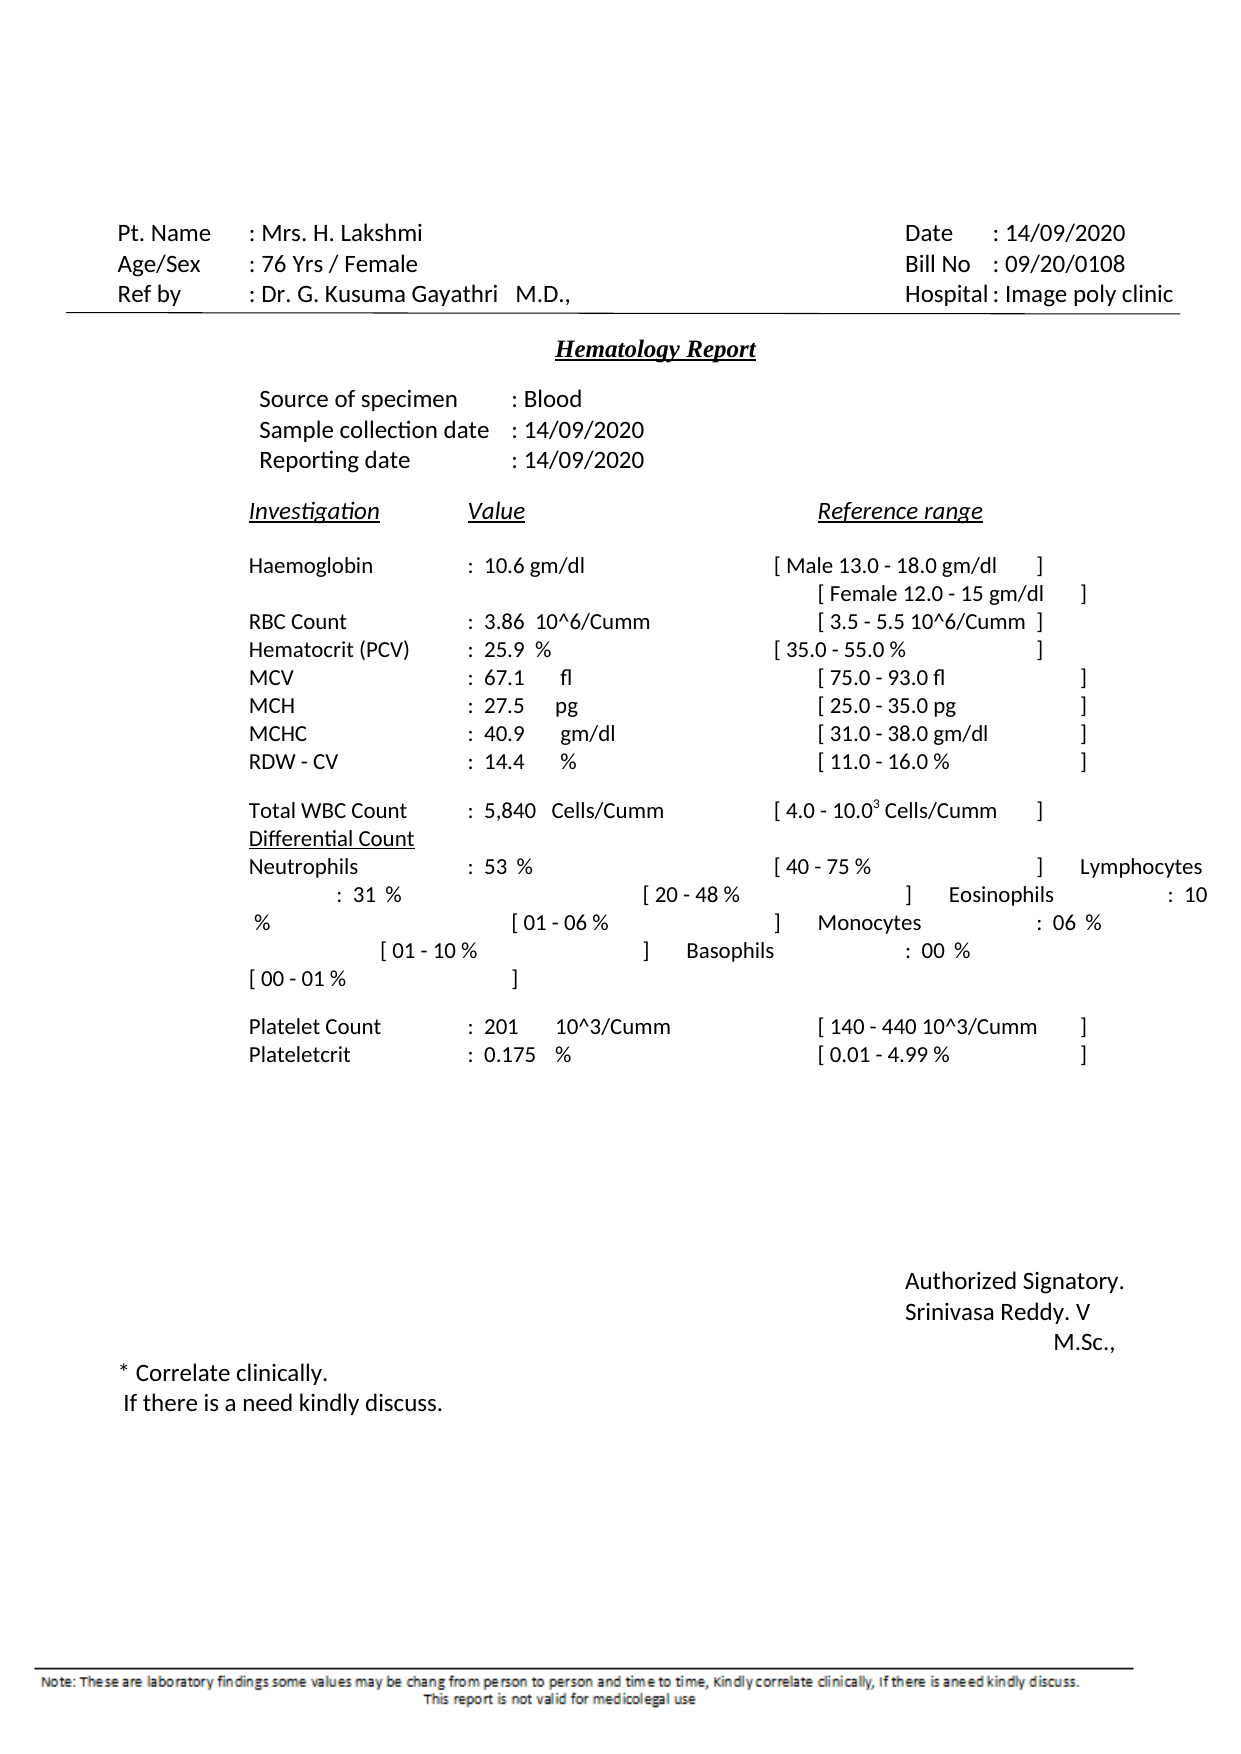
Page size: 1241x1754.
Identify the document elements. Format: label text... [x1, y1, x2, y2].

text MCHC : 40.9 gm/dl [ 31.0 - 38.0 gm/dl ] [205, 719, 1210, 747]
text Total WBC Count : 5,840 Cells/Cumm [ 4.0 - 10.03 Cells/Cumm ] [205, 796, 1210, 824]
text Age/Sex : 76 Yrs / Female Bill No : 09/20/0108 [74, 248, 1210, 278]
text Plateletcrit : 0.175 % [ 0.01 - 4.99 % ] [205, 1040, 1210, 1068]
text Investigation Value Reference range [205, 495, 1210, 526]
text Authorized Signatory. [905, 1265, 1210, 1296]
text Neutrophils : 53 % [ 40 - 75 % ] Lymphocytes : 31 % [ 20 - 48 % ] Eosinophils : 10 % [ 01 - 06 % ] Monocytes : 06 % [ 01 - 10 % ] Basophils : 00 % [ 00 - 01 % ] [205, 852, 1210, 992]
text M.Sc., [992, 1326, 1210, 1357]
text [ Female 12.0 - 15 gm/dl ] [774, 579, 1210, 607]
text Srinivasa Reddy. V [861, 1296, 1210, 1326]
text Haemoglobin : 10.6 gm/dl [ Male 13.0 - 18.0 gm/dl ] [205, 551, 1210, 579]
text Ref by : Dr. G. Kusuma Gayathri M.D., Hospital : Image poly clinic [74, 278, 1210, 309]
text MCV : 67.1 fl [ 75.0 - 93.0 fl ] [205, 663, 1210, 691]
text RDW - CV : 14.4 % [ 11.0 - 16.0 % ] [205, 747, 1210, 776]
text Hematocrit (PCV) : 25.9 % [ 35.0 - 55.0 % ] [205, 635, 1210, 663]
text * Correlate clinically. [74, 1357, 1210, 1387]
text MCH : 27.5 pg [ 25.0 - 35.0 pg ] [205, 691, 1210, 719]
text Source of specimen : Blood [259, 383, 1210, 414]
text Pt. Name : Mrs. H. Lakshmi Date : 14/09/2020 [74, 217, 1210, 248]
picture [30, 1665, 1137, 1709]
text Reporting date : 14/09/2020 [259, 444, 1210, 475]
text Hematology Report [511, 334, 1210, 363]
text Sample collection date : 14/09/2020 [259, 414, 1210, 444]
text RBC Count : 3.86 10^6/Cumm [ 3.5 - 5.5 10^6/Cumm ] [205, 607, 1210, 635]
text If there is a need kindly discuss. [74, 1387, 1210, 1418]
text Platelet Count : 201 10^3/Cumm [ 140 - 440 10^3/Cumm ] [205, 1012, 1210, 1040]
text Differential Count [205, 824, 1210, 852]
